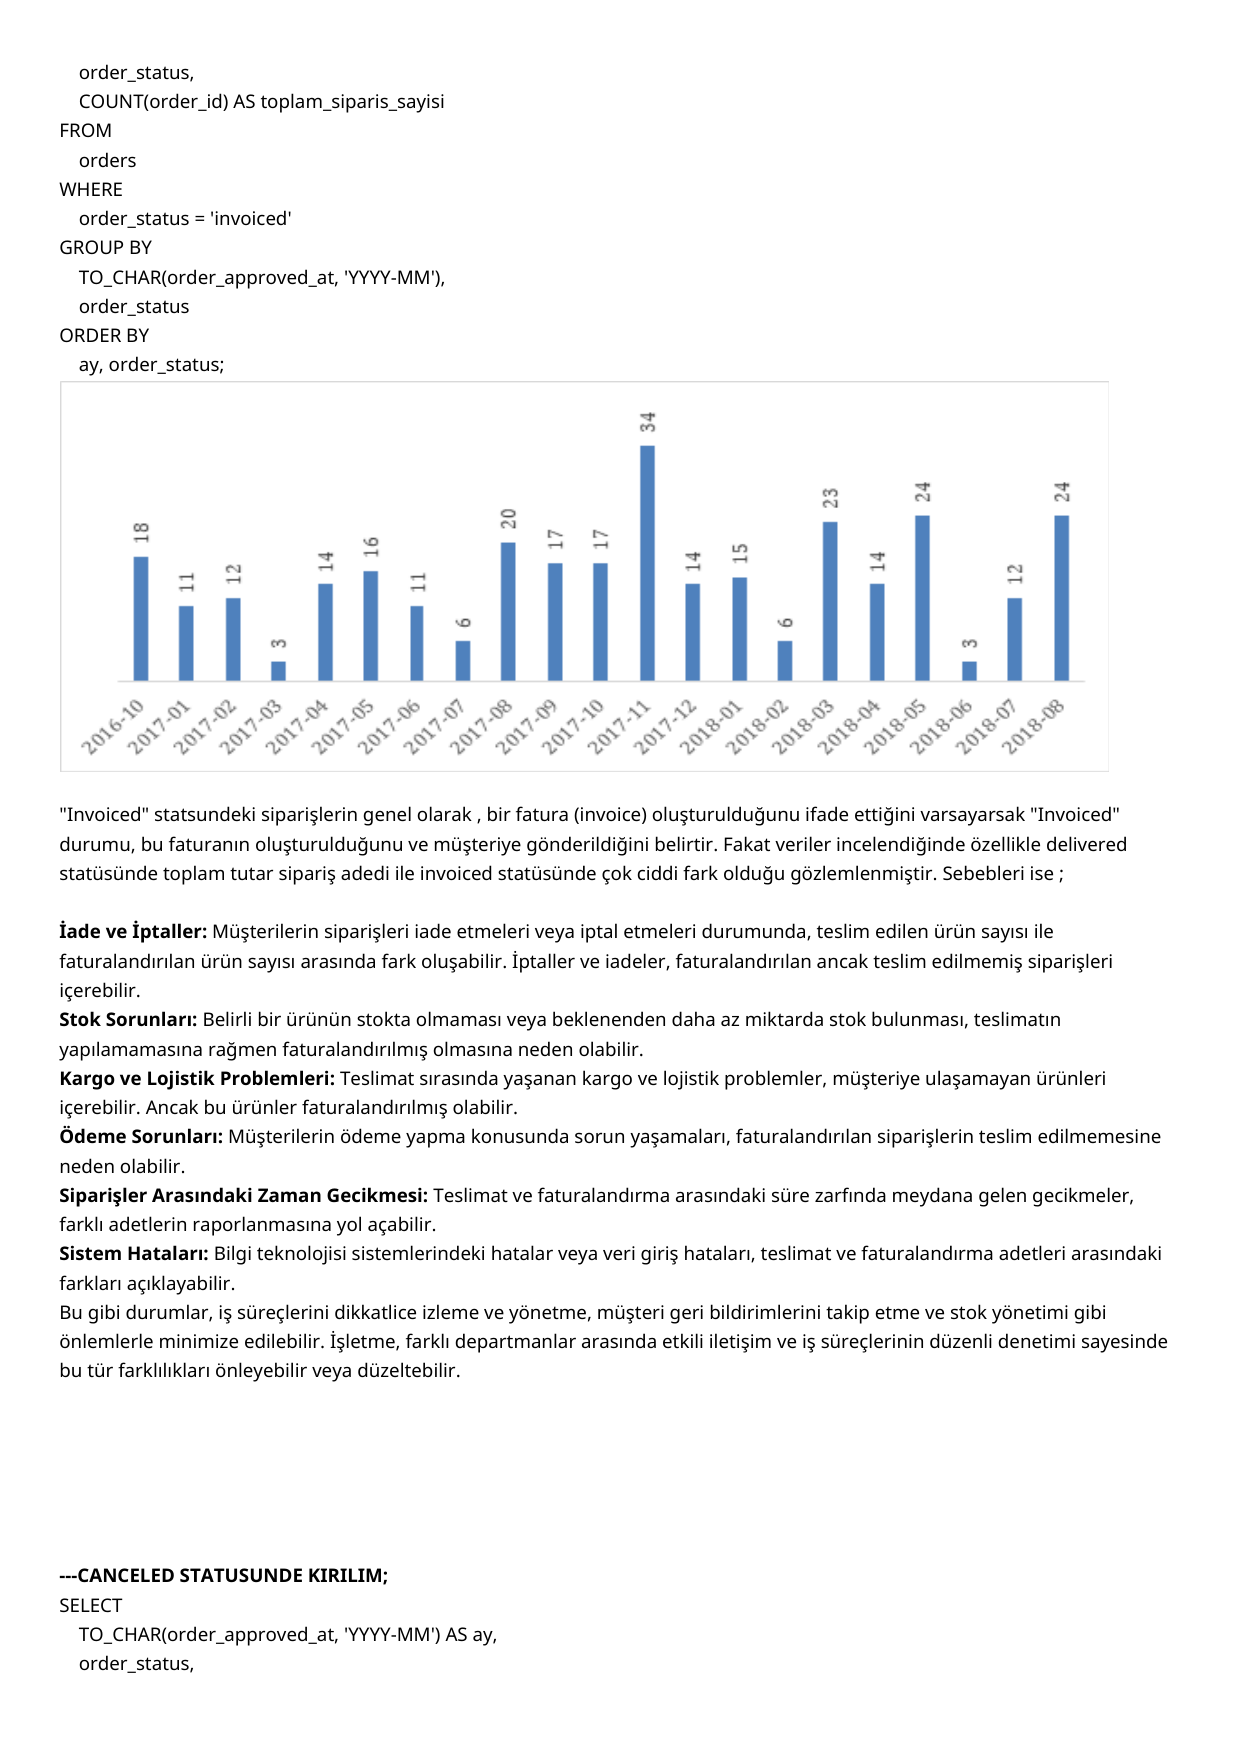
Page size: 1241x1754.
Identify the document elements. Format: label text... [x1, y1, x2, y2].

text order_status [59, 293, 1181, 319]
text Kargo ve Lojistik Problemleri: Teslimat sırasında yaşanan kargo ve lojistik problemler, müşteriye ulaşamayan ürünleri içerebilir. Ancak bu ürünler faturalandırılmış olabilir. [59, 1065, 1181, 1120]
text ORDER BY [59, 322, 1181, 348]
text order_status = 'invoiced' [59, 205, 1181, 231]
text Sistem Hataları: Bilgi teknolojisi sistemlerindeki hatalar veya veri giriş hataları, teslimat ve faturalandırma adetleri arasındaki farkları açıklayabilir. [59, 1241, 1181, 1296]
text FROM [59, 118, 1181, 143]
text Ödeme Sorunları: Müşterilerin ödeme yapma konusunda sorun yaşamaları, faturalandırılan siparişlerin teslim edilmemesine neden olabilir. [59, 1124, 1181, 1178]
text Siparişler Arasındaki Zaman Gecikmesi: Teslimat ve faturalandırma arasındaki süre zarfında meydana gelen gecikmeler, farklı adetlerin raporlanmasına yol açabilir. [59, 1182, 1181, 1237]
text TO_CHAR(order_approved_at, 'YYYY-MM') AS ay, [59, 1621, 1181, 1647]
text order_status, [59, 1651, 1181, 1676]
text order_status, [59, 59, 1181, 84]
text COUNT(order_id) AS toplam_siparis_sayisi [59, 88, 1181, 114]
text İade ve İptaller: Müşterilerin siparişleri iade etmeleri veya iptal etmeleri durumunda, teslim edilen ürün sayısı ile faturalandırılan ürün sayısı arasında fark oluşabilir. İptaller ve iadeler, faturalandırılan ancak teslim edilmemiş siparişleri içerebilir. [59, 919, 1181, 1003]
text WHERE [59, 176, 1181, 202]
text ---CANCELED STATUSUNDE KIRILIM; [59, 1563, 1181, 1588]
text orders [59, 147, 1181, 172]
text ay, order_status; [59, 352, 1181, 377]
text "Invoiced" statsundeki siparişlerin genel olarak , bir fatura (invoice) oluşturulduğunu ifade ettiğini varsayarsak "Invoiced" durumu, bu faturanın oluşturulduğunu ve müşteriye gönderildiğini belirtir. Fakat veriler incelendiğinde özellikle delivered statüsünde toplam tutar sipariş adedi ile invoiced statüsünde çok ciddi fark olduğu gözlemlenmiştir. Sebebleri ise ; [59, 802, 1181, 886]
text TO_CHAR(order_approved_at, 'YYYY-MM'), [59, 264, 1181, 289]
text GROUP BY [59, 235, 1181, 260]
text Stok Sorunları: Belirli bir ürünün stokta olmaması veya beklenenden daha az miktarda stok bulunması, teslimatın yapılamamasına rağmen faturalandırılmış olmasına neden olabilir. [59, 1007, 1181, 1061]
text SELECT [59, 1592, 1181, 1617]
text Bu gibi durumlar, iş süreçlerini dikkatlice izleme ve yönetme, müşteri geri bildirimlerini takip etme ve stok yönetimi gibi önlemlerle minimize edilebilir. İşletme, farklı departmanlar arasında etkili iletişim ve iş süreçlerinin düzenli denetimi sayesinde bu tür farklılıkları önleyebilir veya düzeltebilir. [59, 1299, 1181, 1383]
